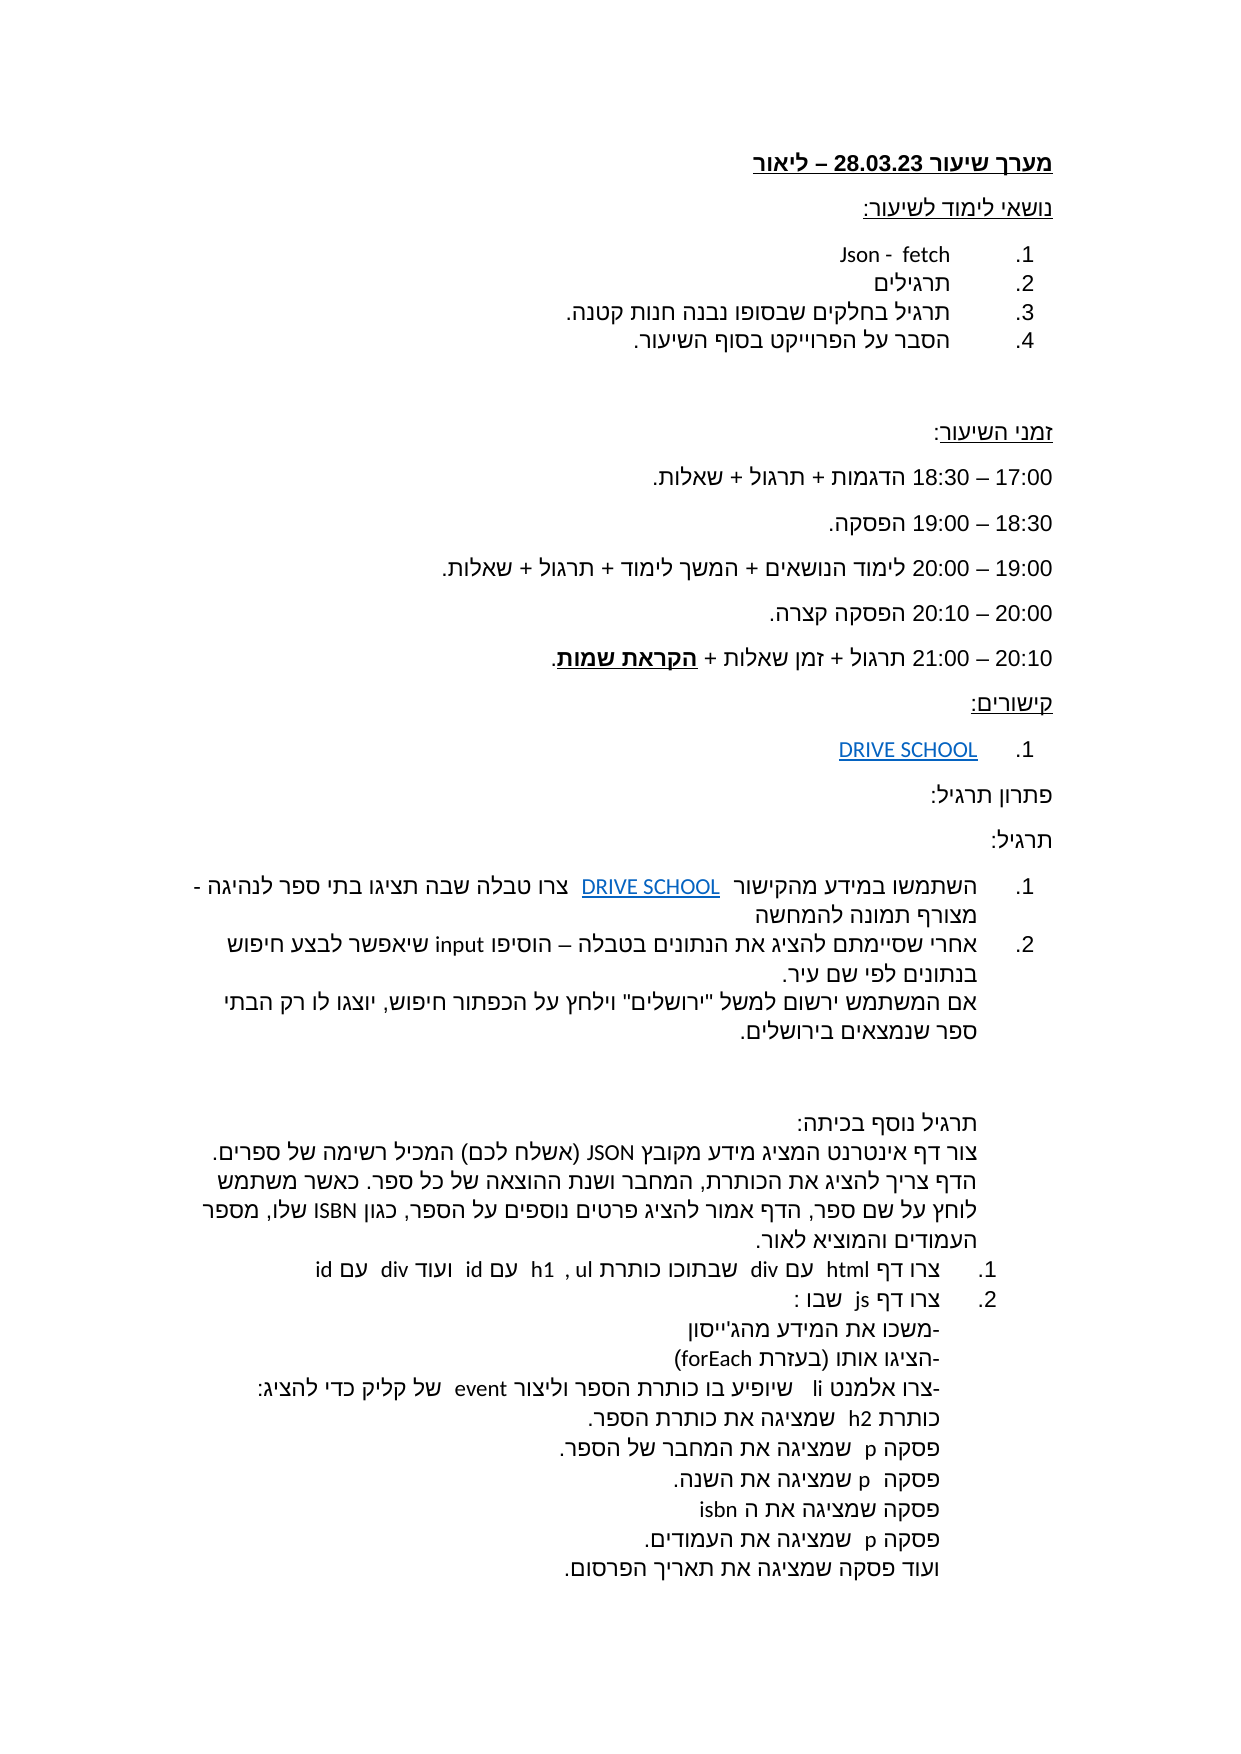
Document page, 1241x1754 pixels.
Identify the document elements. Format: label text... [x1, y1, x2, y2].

list ועוד פסקה שמציגה את תאריך הפרסום. [187, 1555, 940, 1582]
list פסקה p שמציגה את העמודים. [187, 1525, 940, 1553]
list -הציגו אותו (בעזרת forEach) [187, 1344, 940, 1372]
list -משכו את המידע מהג'ייסון [187, 1316, 940, 1342]
list פסקה p שמציגה את השנה. [187, 1465, 940, 1493]
list Json - fetch [187, 240, 1015, 268]
text 20:00 – 20:10 הפסקה קצרה. [187, 600, 1053, 626]
text פתרון תרגיל: [187, 782, 1053, 808]
list תרגיל נוסף בכיתה: [187, 1109, 978, 1136]
text 17:00 – 18:30 הדגמות + תרגול + שאלות. [187, 464, 1053, 491]
list DRIVE SCHOOL [187, 735, 1015, 763]
text מערך שיעור 28.03.23 – ליאור [187, 150, 1053, 176]
list תרגיל בחלקים שבסופו נבנה חנות קטנה. [187, 299, 1015, 325]
text 19:00 – 20:00 לימוד הנושאים + המשך לימוד + תרגול + שאלות. [187, 554, 1053, 581]
list הסבר על הפרוייקט בסוף השיעור. [187, 327, 1015, 354]
list כותרת h2 שמציגה את כותרת הספר. [187, 1404, 940, 1432]
list צור דף אינטרנט המציג מידע מקובץ JSON (אשלח לכם) המכיל רשימה של ספרים. הדף צריך להציג את הכותרת, המחבר ושנת ההוצאה של כל ספר. כאשר משתמש לוחץ על שם ספר, הדף אמור להציג פרטים נוספים על הספר, כגון ISBN שלו, מספר העמודים והמוציא לאור. [187, 1138, 978, 1253]
list פסקה p שמציגה את המחבר של הספר. [187, 1434, 940, 1463]
list השתמשו במידע מהקישור DRIVE SCHOOL צרו טבלה שבה תציגו בתי ספר לנהיגה - מצורף תמונה להמחשה [187, 872, 1015, 928]
text זמני השיעור: [187, 419, 1053, 446]
text תרגיל: [187, 827, 1053, 853]
list -צרו אלמנט li שיופיע בו כותרת הספר וליצור event של קליק כדי להציג: [187, 1374, 940, 1402]
list תרגילים [187, 270, 1015, 297]
list אחרי שסיימתם להציג את הנתונים בטבלה – הוסיפו input שיאפשר לבצע חיפוש בנתונים לפי שם עיר. אם המשתמש ירשום למשל "ירושלים" וילחץ על הכפתור חיפוש, יוצגו לו רק הבתי ספר שנמצאים בירושלים. [187, 931, 1015, 1044]
list צרו דף html עם div שבתוכו כותרת h1 , ul עם id ועוד div עם id [187, 1255, 978, 1283]
text קישורים: [187, 690, 1053, 716]
list פסקה שמציגה את ה isbn [187, 1495, 940, 1523]
text נושאי לימוד לשיעור: [187, 195, 1053, 221]
list צרו דף js שבו : [187, 1285, 978, 1313]
text 18:30 – 19:00 הפסקה. [187, 509, 1053, 536]
text 20:10 – 21:00 תרגול + זמן שאלות + הקראת שמות. [187, 645, 1053, 671]
